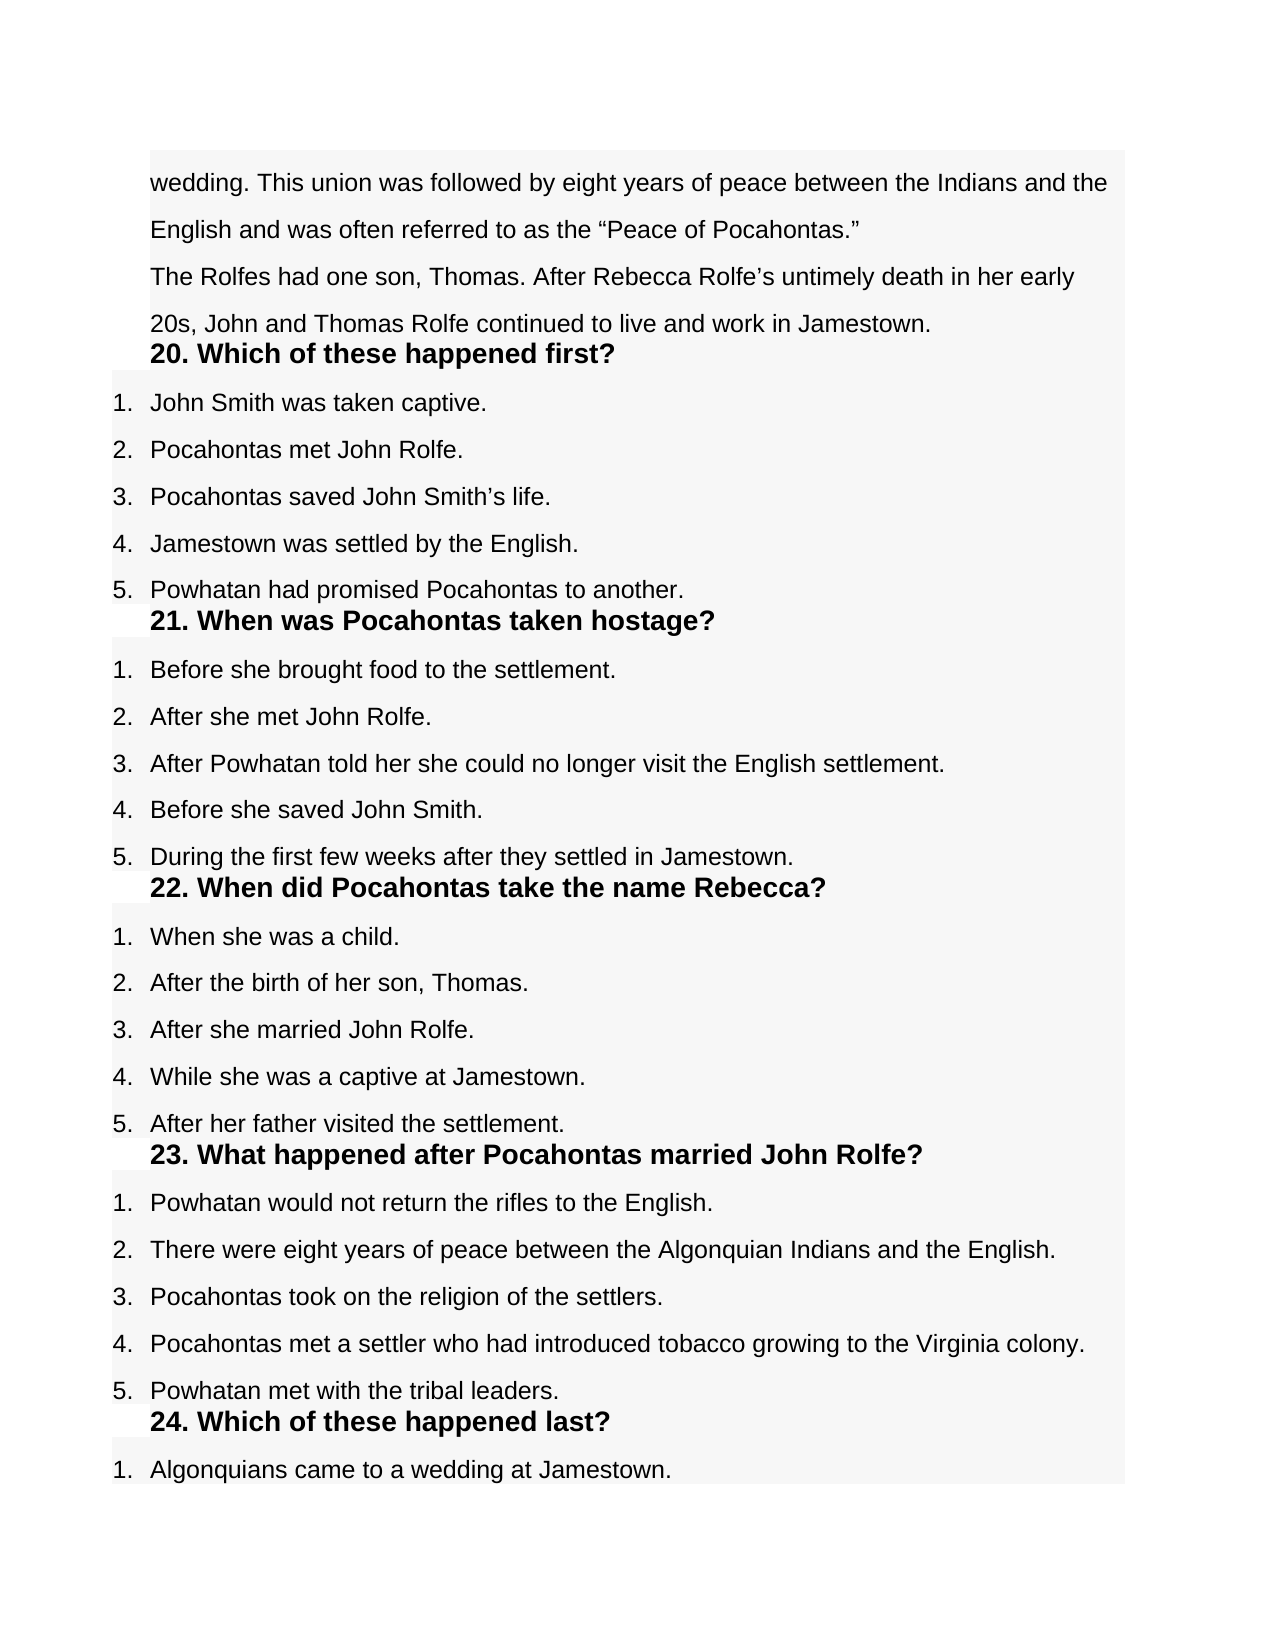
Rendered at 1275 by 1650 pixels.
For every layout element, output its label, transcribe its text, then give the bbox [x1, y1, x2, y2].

list After she met John Rolfe. [112, 683, 1125, 730]
list Powhatan had promised Pocahontas to another. [112, 557, 1125, 604]
list Jamestown was settled by the English. [112, 511, 1125, 557]
list Before she saved John Smith. [112, 777, 1125, 824]
text 24. Which of these happened last? [150, 1404, 1125, 1437]
list After her father visited the settlement. [112, 1091, 1125, 1138]
list When she was a child. [112, 903, 1125, 950]
list Algonquians came to a wedding at Jamestown. [112, 1437, 1125, 1484]
list There were eight years of peace between the Algonquian Indians and the English. [112, 1217, 1125, 1264]
list After she married John Rolfe. [112, 997, 1125, 1044]
list After the birth of her son, Thomas. [112, 950, 1125, 997]
list Powhatan would not return the rifles to the English. [112, 1170, 1125, 1217]
list After Powhatan told her she could no longer visit the English settlement. [112, 730, 1125, 777]
text 20. Which of these happened first? [150, 337, 1125, 370]
list Pocahontas met a settler who had introduced tobacco growing to the Virginia colony. [112, 1311, 1125, 1358]
list Pocahontas met John Rolfe. [112, 417, 1125, 464]
text The Rolfes had one son, Thomas. After Rebecca Rolfe’s untimely death in her early 20s, John and Thomas Rolfe continued to live and work in Jamestown. [150, 244, 1125, 337]
list Pocahontas took on the religion of the settlers. [112, 1264, 1125, 1311]
text 23. What happened after Pocahontas married John Rolfe? [150, 1138, 1125, 1170]
list John Smith was taken captive. [112, 370, 1125, 417]
list While she was a captive at Jamestown. [112, 1044, 1125, 1091]
text 21. When was Pocahontas taken hostage? [150, 604, 1125, 637]
list During the first few weeks after they settled in Jamestown. [112, 824, 1125, 871]
list Before she brought food to the settlement. [112, 637, 1125, 683]
list Powhatan met with the tribal leaders. [112, 1358, 1125, 1404]
list Pocahontas saved John Smith’s life. [112, 464, 1125, 511]
text 22. When did Pocahontas take the name Rebecca? [150, 871, 1125, 903]
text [150, 150, 1125, 244]
